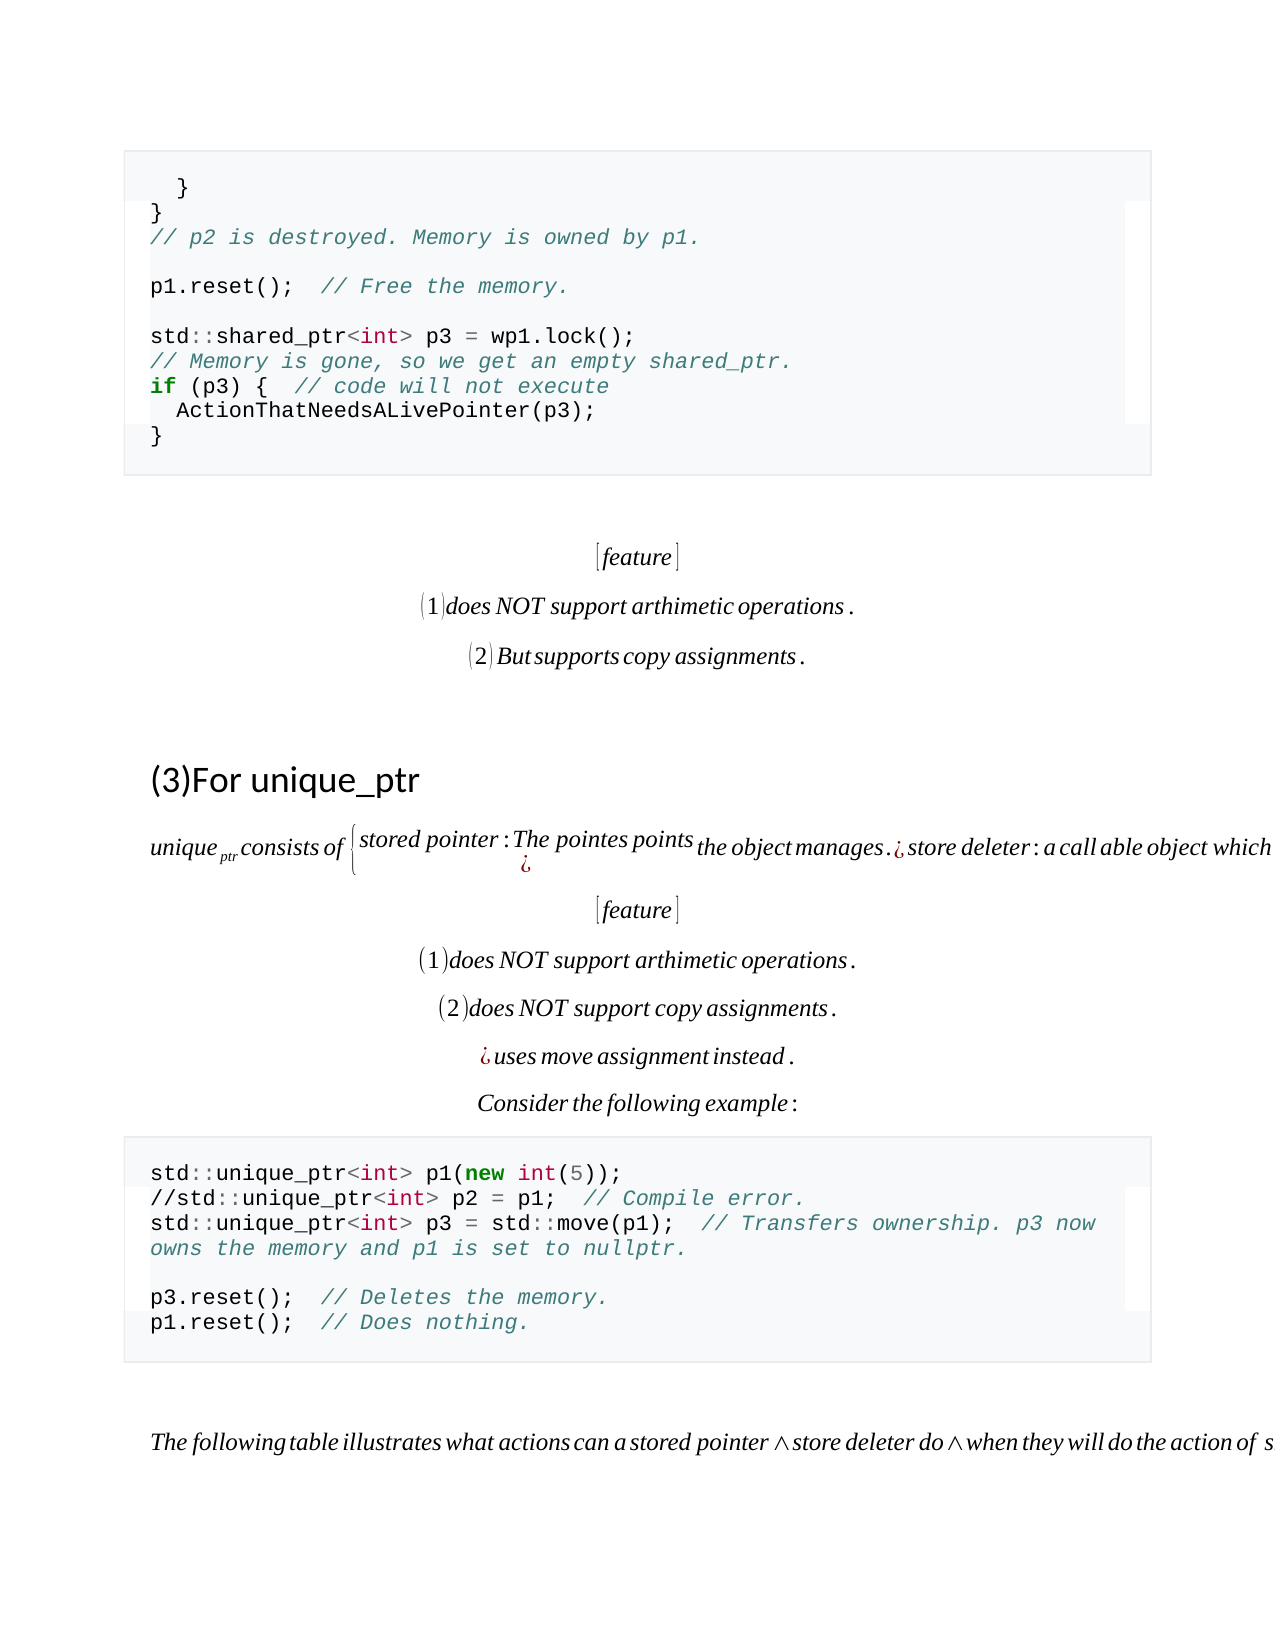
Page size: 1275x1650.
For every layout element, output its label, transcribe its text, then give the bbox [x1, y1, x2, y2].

text (3)For unique_ptr [150, 756, 1125, 802]
text std::shared_ptr<int> p3 = wp1.lock(); [150, 325, 1125, 350]
text std::unique_ptr<int> p3 = std::move(p1); // Transfers ownership. p3 now owns the memory and p1 is set to nullptr. [150, 1212, 1125, 1262]
text p1.reset(); // Does nothing. [125, 1285, 1150, 1361]
text // p2 is destroyed. Memory is owned by p1. [150, 226, 1125, 251]
text } [150, 201, 1125, 226]
text //std::unique_ptr<int> p2 = p1; // Compile error. [150, 1187, 1125, 1212]
text } [125, 152, 1150, 201]
text } [125, 398, 1150, 474]
text p1.reset(); // Free the memory. [150, 276, 1125, 301]
text // Memory is gone, so we get an empty shared_ptr. [150, 350, 1125, 375]
text if (p3) { // code will not execute [150, 375, 1125, 398]
text std::unique_ptr<int> p1(new int(5)); [125, 1138, 1150, 1187]
